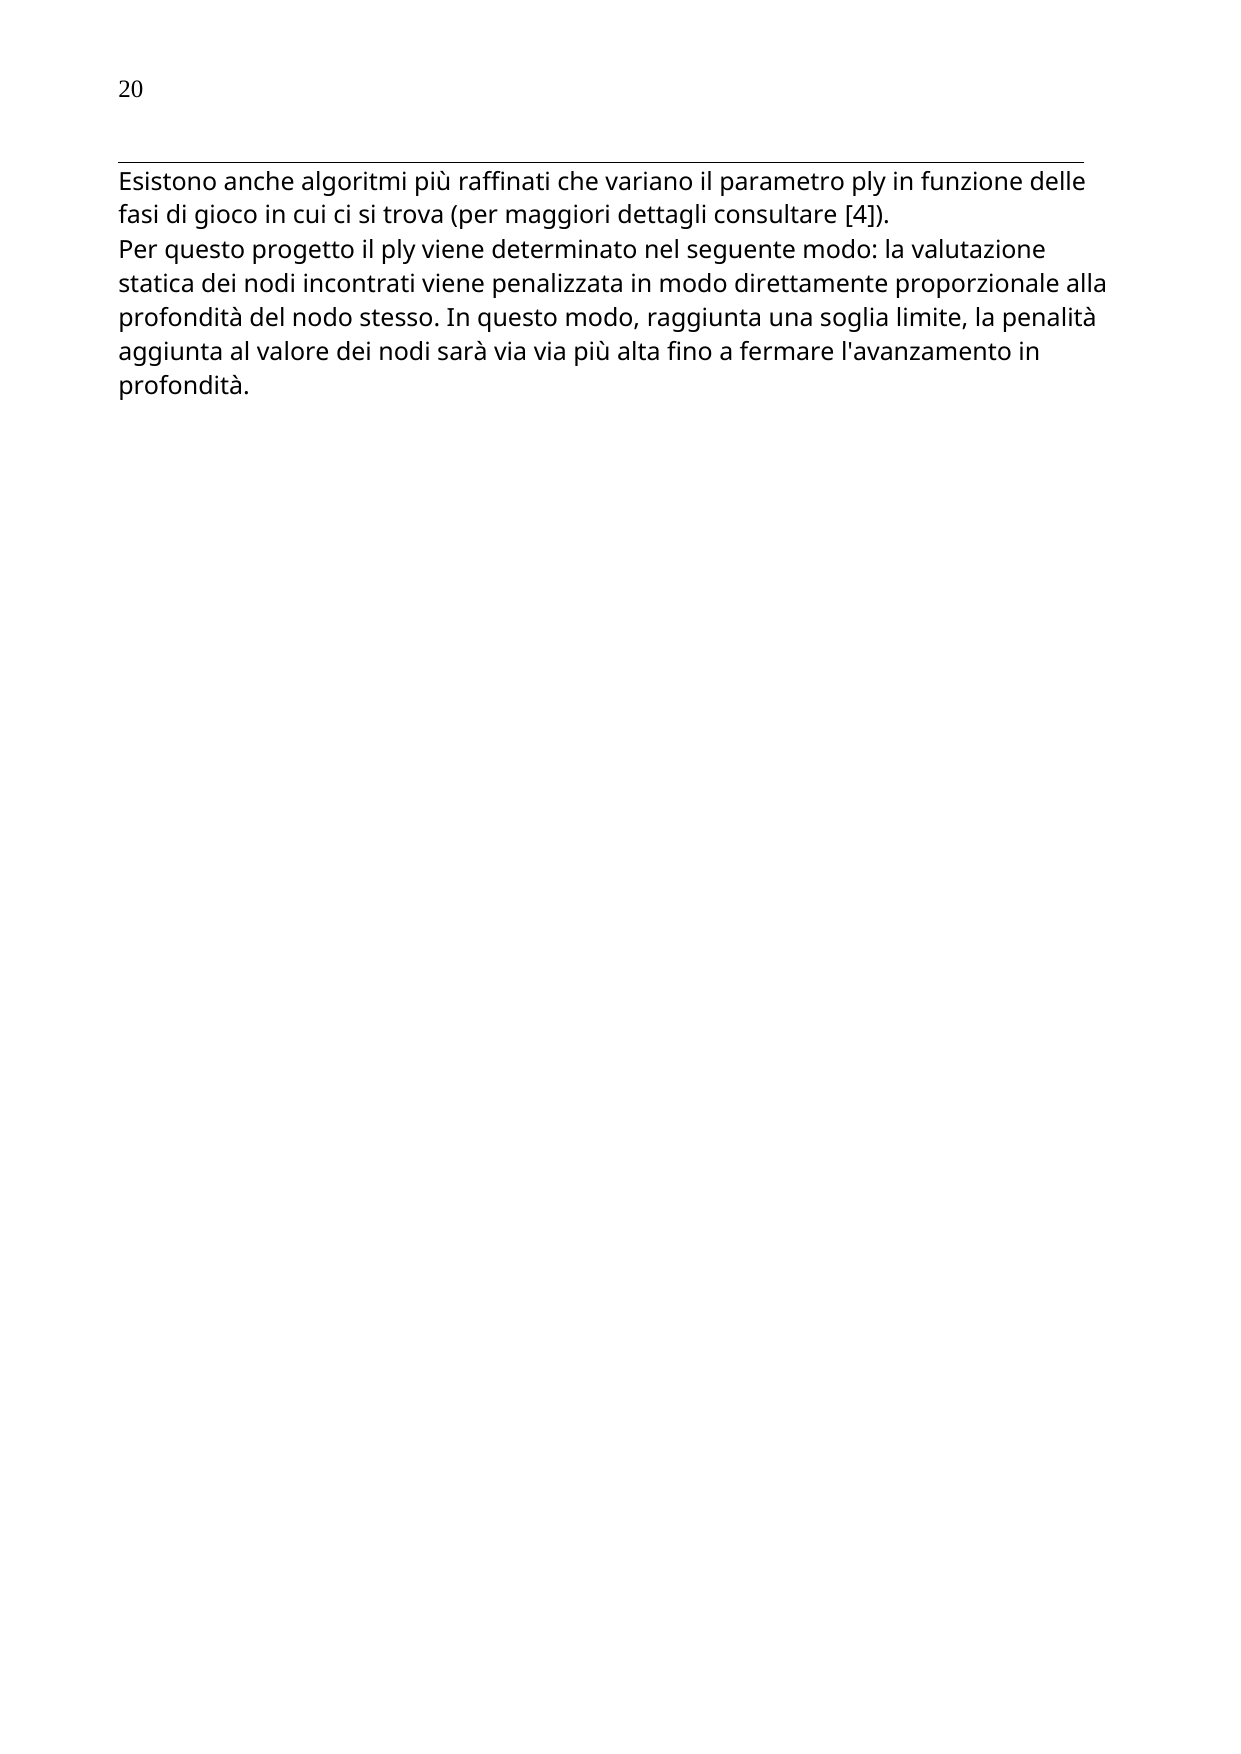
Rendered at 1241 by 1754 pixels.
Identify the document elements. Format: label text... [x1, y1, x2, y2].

text Per questo progetto il ply viene determinato nel seguente modo: la valutazione statica dei nodi incontrati viene penalizzata in modo direttamente proporzionale alla profondità del nodo stesso. In questo modo, raggiunta una soglia limite, la penalità aggiunta al valore dei nodi sarà via via più alta fino a fermare l'avanzamento in profondità. [118, 231, 1122, 402]
text Esistono anche algoritmi più raffinati che variano il parametro ply in funzione delle fasi di gioco in cui ci si trova (per maggiori dettagli consultare ). [118, 163, 1122, 231]
